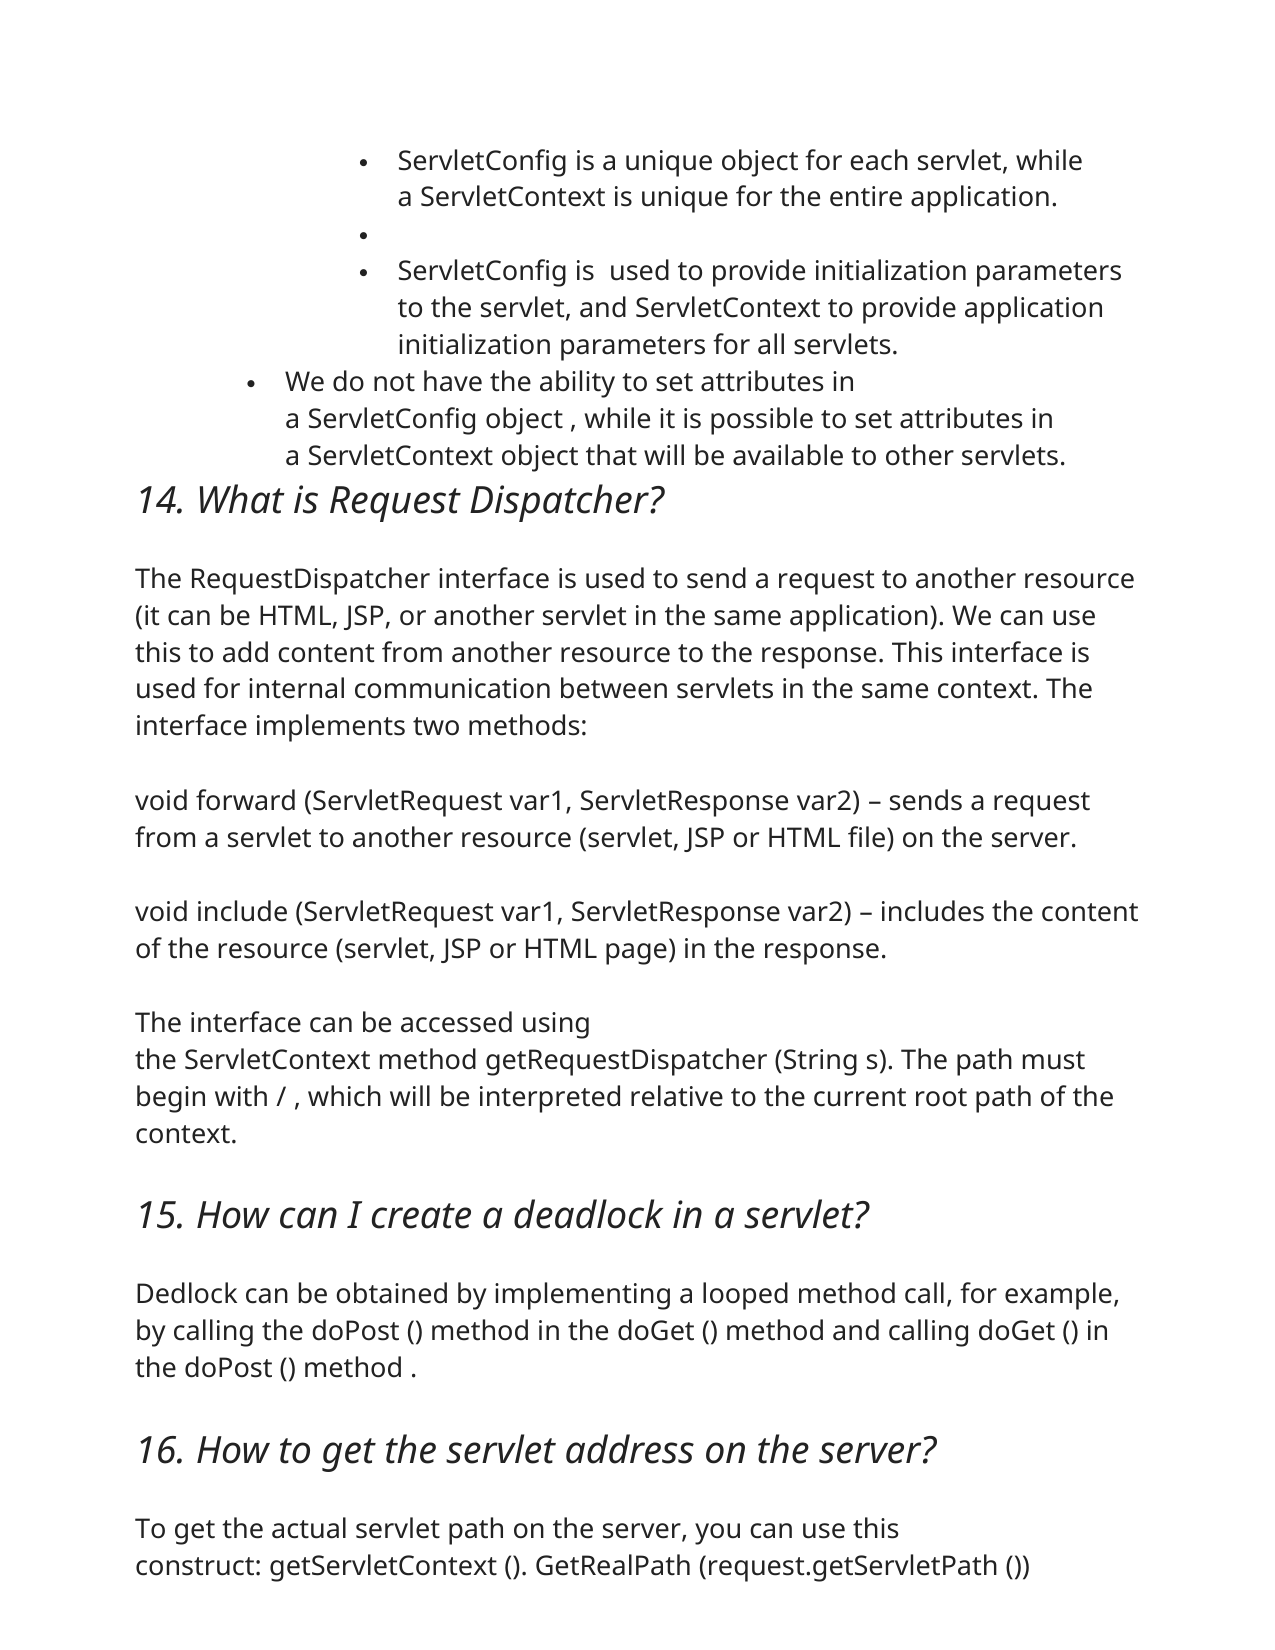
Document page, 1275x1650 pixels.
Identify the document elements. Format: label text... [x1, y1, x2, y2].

list ServletConfig is a unique object for each servlet, while a ServletContext is unique for the entire application. [360, 141, 1140, 215]
text void forward (ServletRequest var1, ServletResponse var2) – sends a request from a servlet to another resource (servlet, JSP or HTML file) on the server. [135, 781, 1140, 855]
list We do not have the ability to set attributes in a ServletConfig object , while it is possible to set attributes in a ServletContext object that will be available to other servlets. [247, 362, 1140, 473]
subtitle 16. How to get the servlet address on the server? [135, 1423, 1140, 1474]
text void include (ServletRequest var1, ServletResponse var2) – includes the content of the resource (servlet, JSP or HTML page) in the response. [135, 892, 1140, 966]
text To get the actual servlet path on the server, you can use this construct: getServletContext (). GetRealPath (request.getServletPath ()) [135, 1509, 1140, 1583]
text Dedlock can be obtained by implementing a looped method call, for example, by calling the doPost () method in the doGet () method and calling doGet () in the doPost () method . [135, 1275, 1140, 1386]
text The RequestDispatcher interface is used to send a request to another resource (it can be HTML, JSP, or another servlet in the same application). We can use this to add content from another resource to the response. This interface is used for internal communication between servlets in the same context. The interface implements two methods: [135, 559, 1140, 744]
list ServletConfig is used to provide initialization parameters to the servlet, and ServletContext to provide application initialization parameters for all servlets. [360, 252, 1140, 362]
subtitle 15. How can I create a deadlock in a servlet? [135, 1189, 1140, 1240]
subtitle 14. What is Request Dispatcher? [135, 473, 1140, 524]
text The interface can be accessed using the ServletContext method getRequestDispatcher (String s). The path must begin with / , which will be interpreted relative to the current root path of the context. [135, 1004, 1140, 1151]
